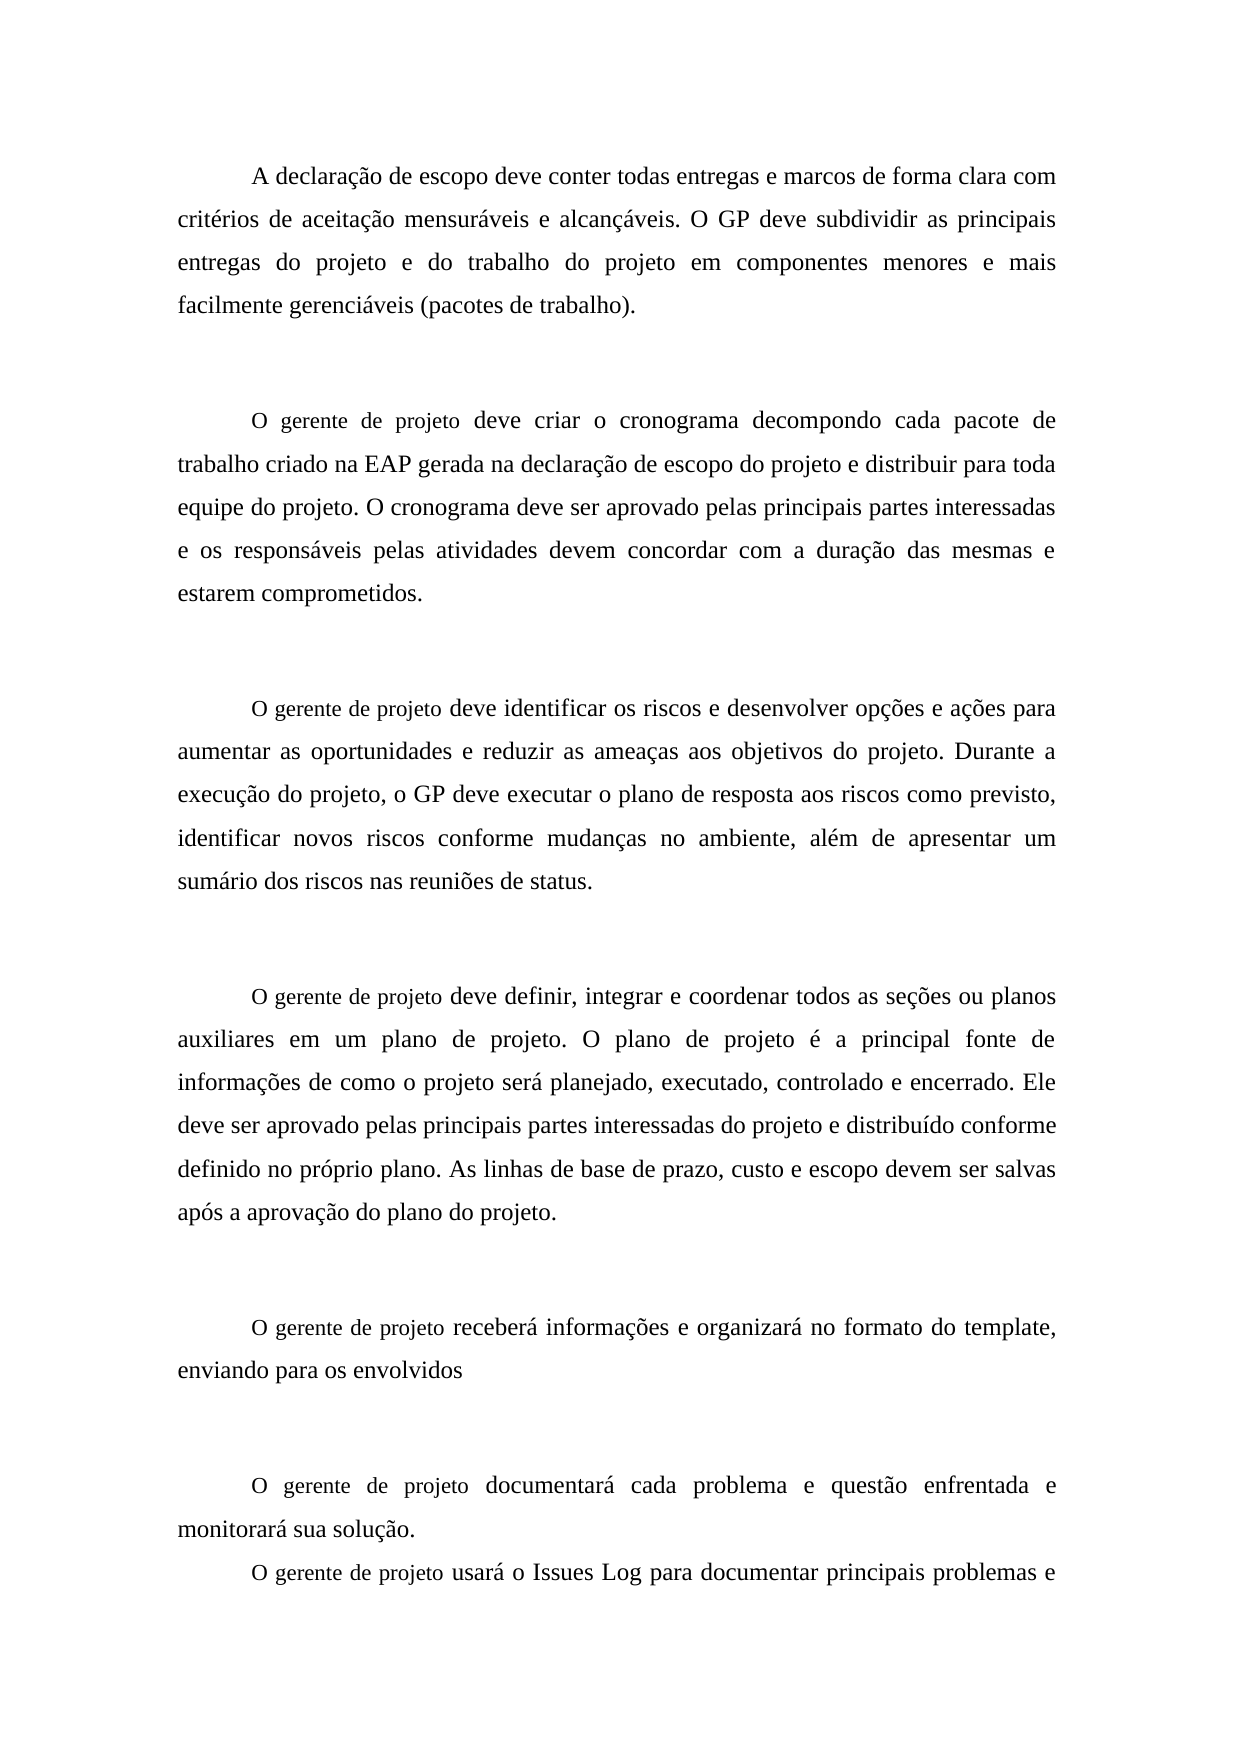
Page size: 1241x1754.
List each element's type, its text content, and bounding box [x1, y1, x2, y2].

table_cell O gerente de projeto documentará cada problema e questão enfrentada e monitorará sua solução. [174, 1471, 1060, 1557]
table_cell A declaração de escopo deve conter todas entregas e marcos de forma clara com critérios de aceitação mensuráveis e alcançáveis. O GP deve subdividir as principais entregas do projeto e do trabalho do projeto em componentes menores e mais facilmente gerenciáveis (pacotes de trabalho). [174, 161, 1060, 406]
table_cell O gerente de projeto deve criar o cronograma decompondo cada pacote de trabalho criado na EAP gerada na declaração de escopo do projeto e distribuir para toda equipe do projeto. O cronograma deve ser aprovado pelas principais partes interessadas e os responsáveis pelas atividades devem concordar com a duração das mesmas e estarem comprometidos. [174, 406, 1060, 693]
table_cell O gerente de projeto receberá informações e organizará no formato do template, enviando para os envolvidos [174, 1312, 1060, 1471]
table_cell O gerente de projeto deve identificar os riscos e desenvolver opções e ações para aumentar as oportunidades e reduzir as ameaças aos objetivos do projeto. Durante a execução do projeto, o GP deve executar o plano de resposta aos riscos como previsto, identificar novos riscos conforme mudanças no ambiente, além de apresentar um sumário dos riscos nas reuniões de status. [174, 693, 1060, 981]
table_cell O gerente de projeto deve definir, integrar e coordenar todos as seções ou planos auxiliares em um plano de projeto. O plano de projeto é a principal fonte de informações de como o projeto será planejado, executado, controlado e encerrado. Ele deve ser aprovado pelas principais partes interessadas do projeto e distribuído conforme definido no próprio plano. As linhas de base de prazo, custo e escopo devem ser salvas após a aprovação do plano do projeto. [174, 981, 1060, 1312]
